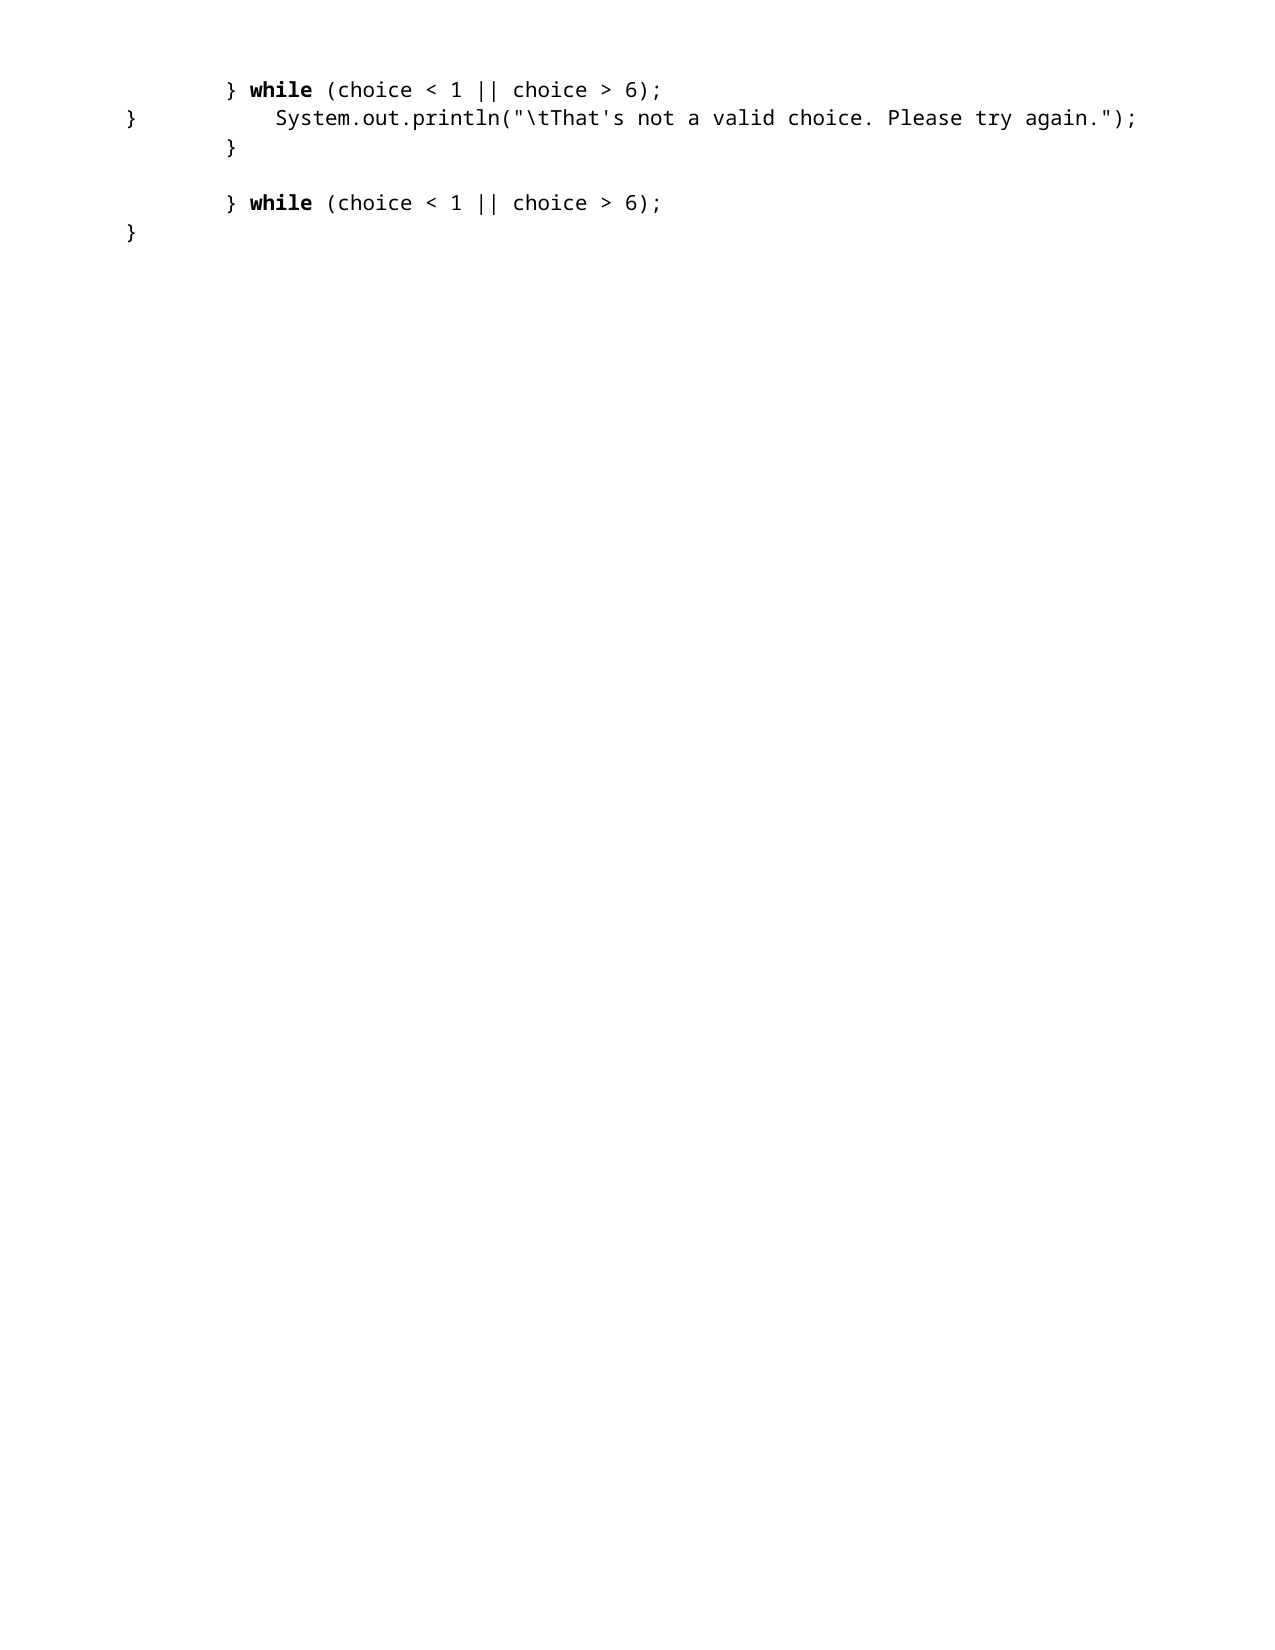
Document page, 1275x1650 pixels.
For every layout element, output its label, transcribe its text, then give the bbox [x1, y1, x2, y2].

text } [75, 217, 1200, 245]
text } System.out.println("\tThat's not a valid choice. Please try again."); [75, 103, 1200, 132]
text } [75, 132, 1200, 160]
text } while (choice < 1 || choice > 6); [75, 75, 1200, 103]
text } while (choice < 1 || choice > 6); [75, 188, 1200, 217]
